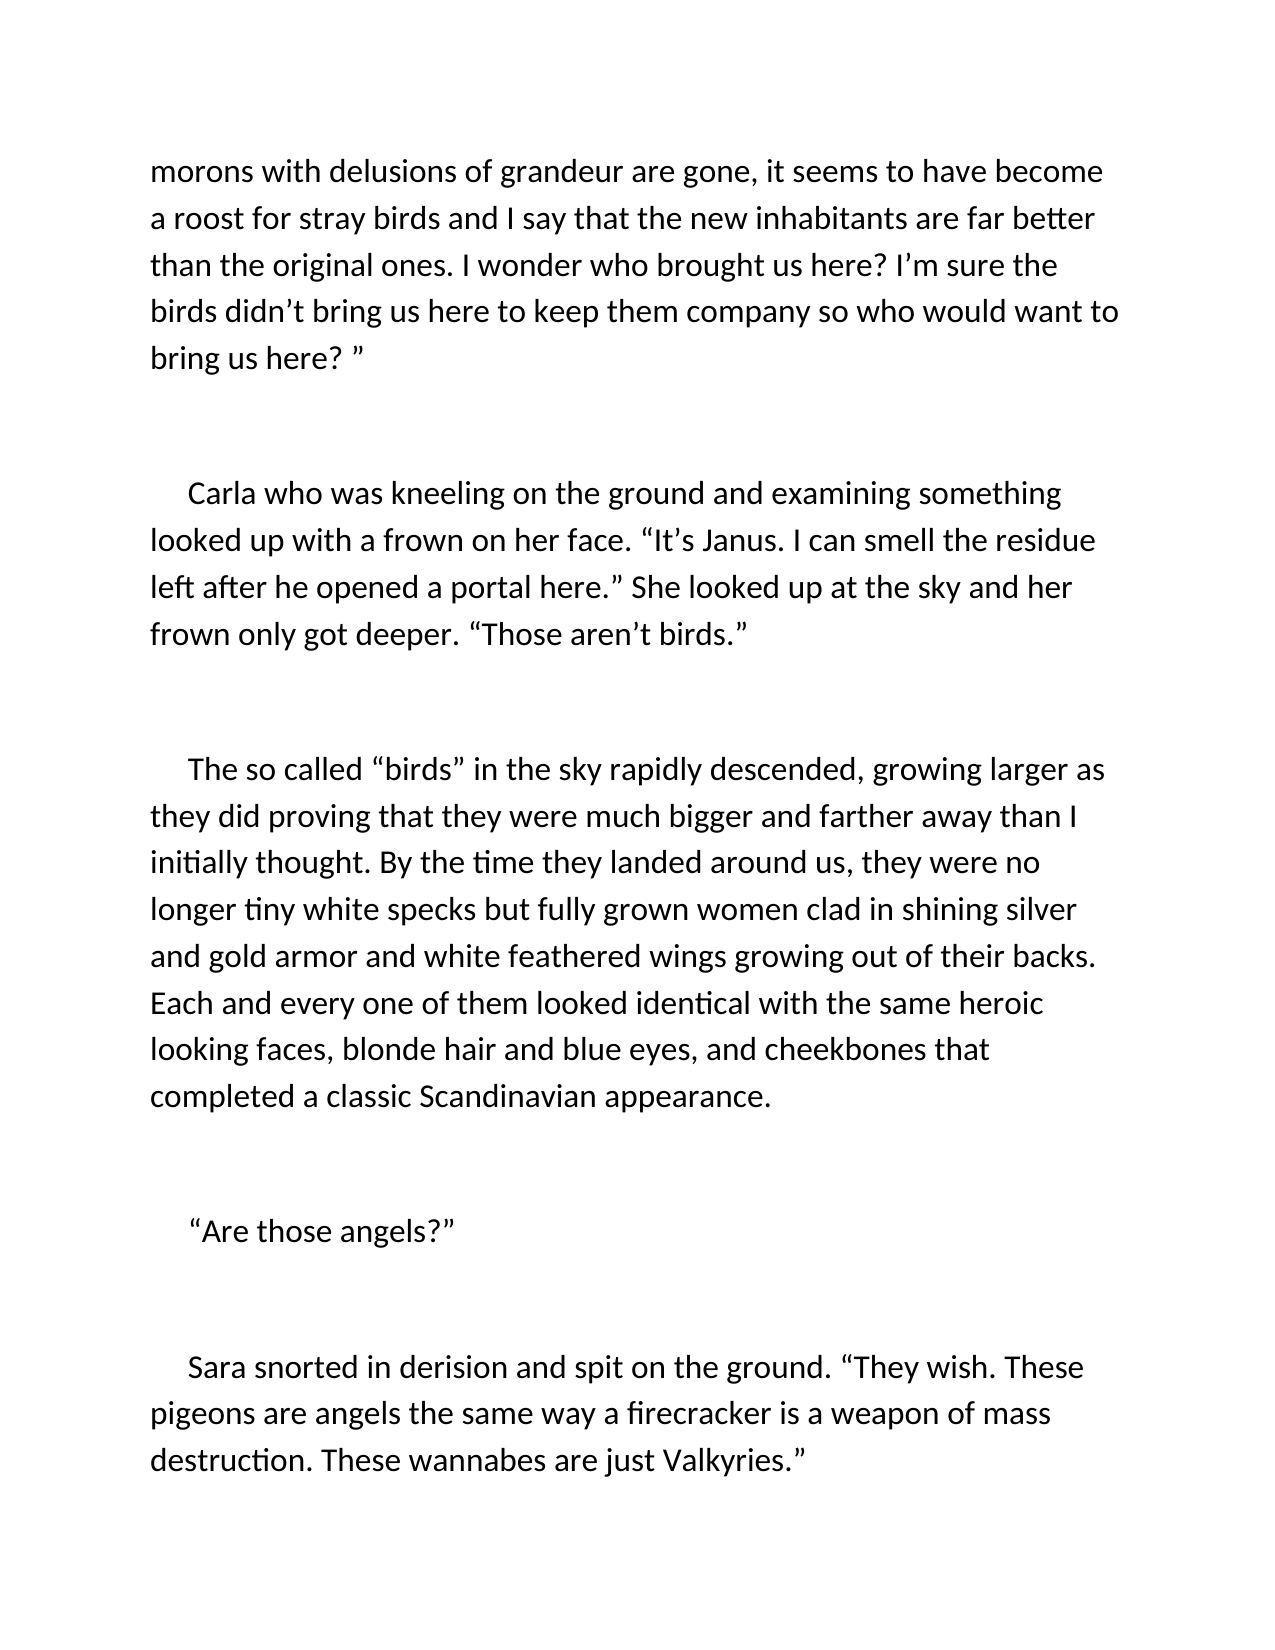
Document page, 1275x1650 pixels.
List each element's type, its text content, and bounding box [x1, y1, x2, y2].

text “Are those angels?” [150, 1210, 1125, 1251]
text The so called “birds” in the sky rapidly descended, growing larger as they did proving that they were much bigger and farther away than I initially thought. By the time they landed around us, they were no longer tiny white specks but fully grown women clad in shining silver and gold armor and white feathered wings growing out of their backs. Each and every one of them looked identical with the same heroic looking faces, blonde hair and blue eyes, and cheekbones that completed a classic Scandinavian appearance. [150, 748, 1125, 1116]
text Sara snorted in derision and spit on the ground. “They wish. These pigeons are angels the same way a firecracker is a weapon of mass destruction. These wannabes are just Valkyries.” [150, 1346, 1125, 1480]
text Carla who was kneeling on the ground and examining something looked up with a frown on her face. “It’s Janus. I can smell the residue left after he opened a portal here.” She looked up at the sky and her frown only got deeper. “Those aren’t birds.” [150, 472, 1125, 653]
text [150, 150, 1125, 378]
